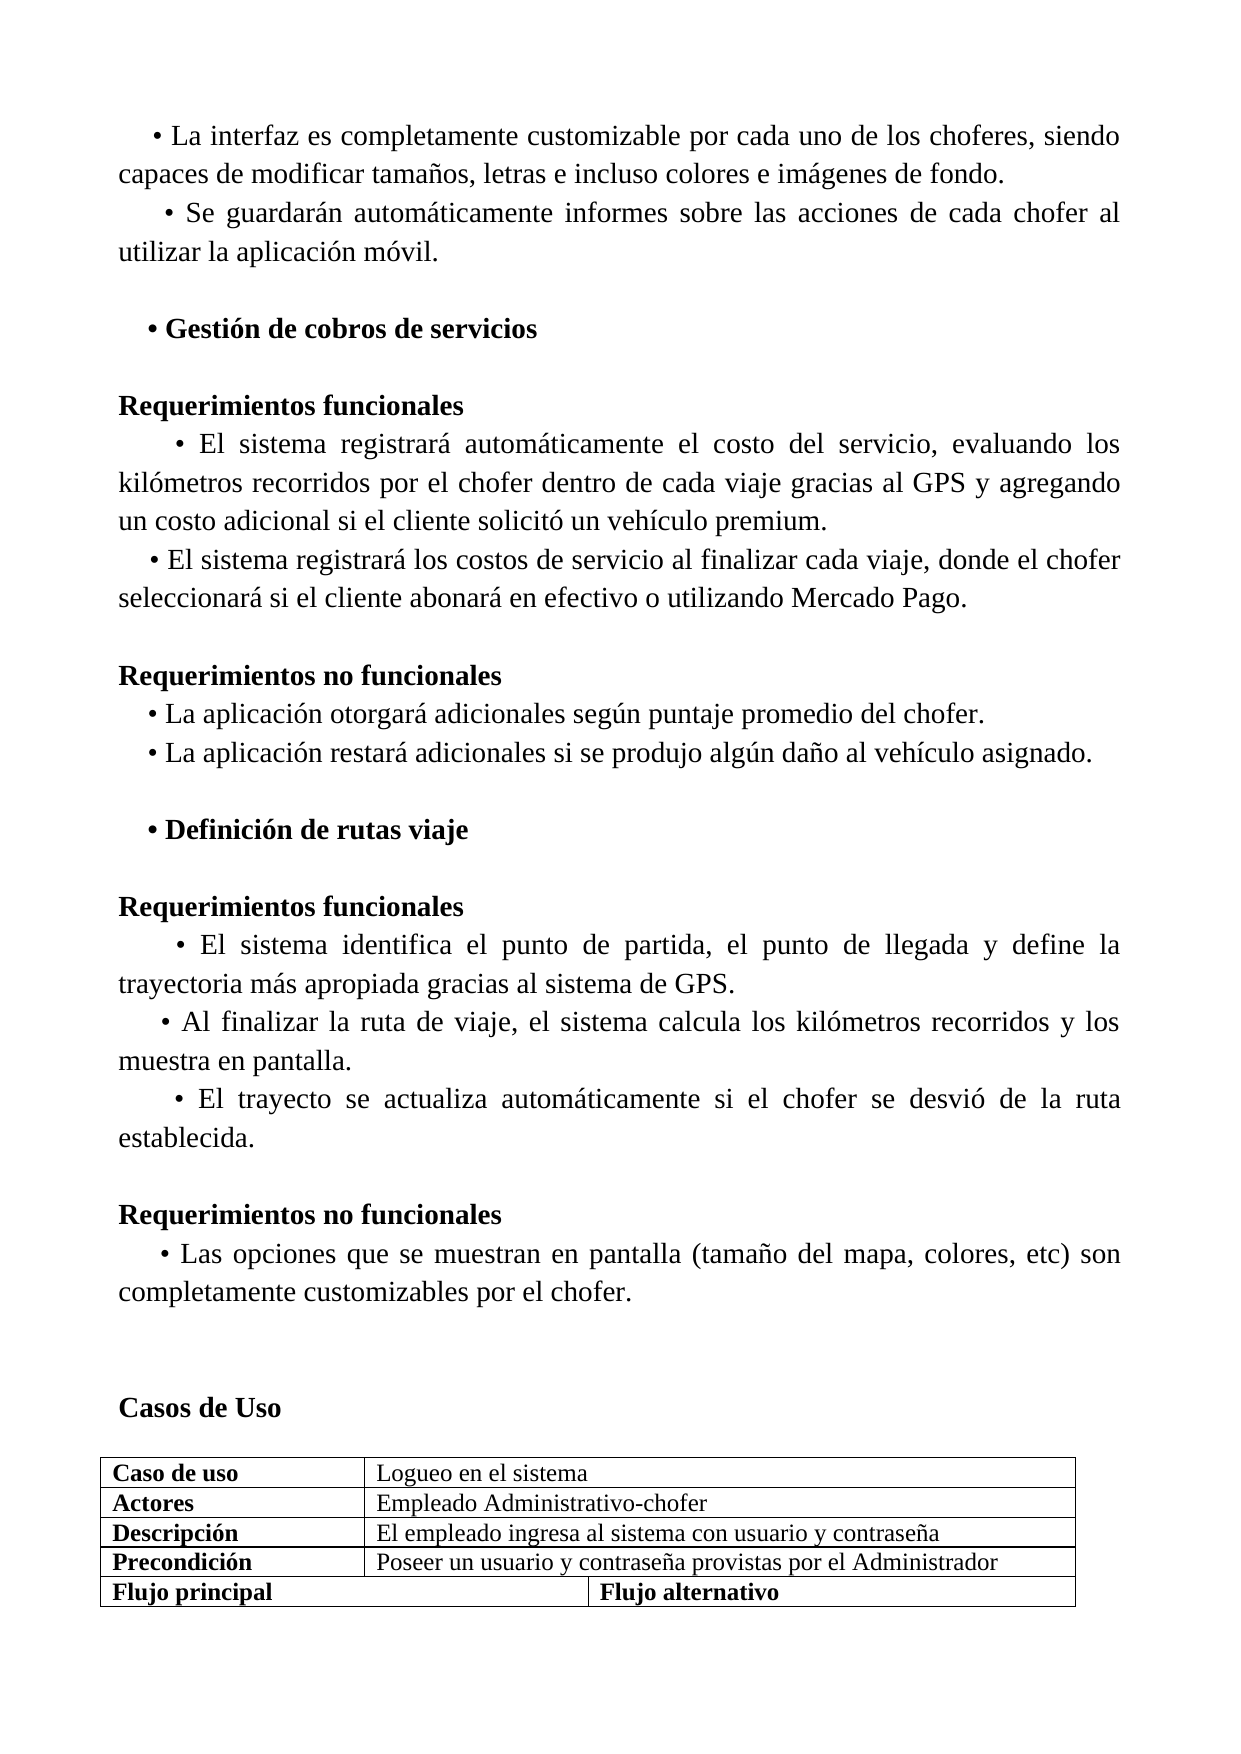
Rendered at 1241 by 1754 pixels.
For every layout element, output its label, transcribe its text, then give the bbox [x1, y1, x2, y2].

table_cell Poseer un usuario y contraseña provistas por el Administrador [365, 1548, 1075, 1576]
text Requerimientos no funcionales [118, 1197, 1122, 1231]
text • El trayecto se actualiza automáticamente si el chofer se desvió de la ruta establecida. [118, 1082, 1122, 1154]
text • La aplicación otorgará adicionales según puntaje promedio del chofer. [118, 696, 1122, 730]
table_header Caso de uso [101, 1458, 364, 1487]
text Requerimientos funcionales [118, 889, 1122, 922]
text • El sistema identifica el punto de partida, el punto de llegada y define la trayectoria más apropiada gracias al sistema de GPS. [118, 927, 1122, 999]
text Requerimientos no funcionales [118, 658, 1122, 691]
text • Las opciones que se muestran en pantalla (tamaño del mapa, colores, etc) son completamente customizables por el chofer. [118, 1236, 1122, 1308]
text • Al finalizar la ruta de viaje, el sistema calcula los kilómetros recorridos y los muestra en pantalla. [118, 1004, 1122, 1077]
table_header Logueo en el sistema [365, 1458, 1075, 1487]
text • El sistema registrará automáticamente el costo del servicio, evaluando los kilómetros recorridos por el chofer dentro de cada viaje gracias al GPS y agregando un costo adicional si el cliente solicitó un vehículo premium. [118, 426, 1122, 537]
table_cell Flujo principal [101, 1577, 588, 1606]
text • El sistema registrará los costos de servicio al finalizar cada viaje, donde el chofer seleccionará si el cliente abonará en efectivo o utilizando Mercado Pago. [118, 542, 1122, 614]
table_cell Empleado Administrativo-chofer [365, 1488, 1075, 1517]
table_cell Precondición [101, 1548, 364, 1576]
text Requerimientos funcionales [118, 388, 1122, 421]
table_cell Actores [101, 1488, 364, 1517]
text • La aplicación restará adicionales si se produjo algún daño al vehículo asignado. [118, 735, 1122, 768]
table_cell Descripción [101, 1518, 364, 1546]
text • Se guardarán automáticamente informes sobre las acciones de cada chofer al utilizar la aplicación móvil. [118, 195, 1122, 267]
text • Gestión de cobros de servicios [118, 311, 1122, 344]
table_cell El empleado ingresa al sistema con usuario y contraseña [365, 1518, 1075, 1546]
table_cell Flujo alternativo [589, 1577, 1075, 1606]
text • Definición de rutas viaje [118, 812, 1122, 845]
text Casos de Uso [118, 1390, 1122, 1423]
text • La interfaz es completamente customizable por cada uno de los choferes, siendo capaces de modificar tamaños, letras e incluso colores e imágenes de fondo. [118, 118, 1122, 190]
